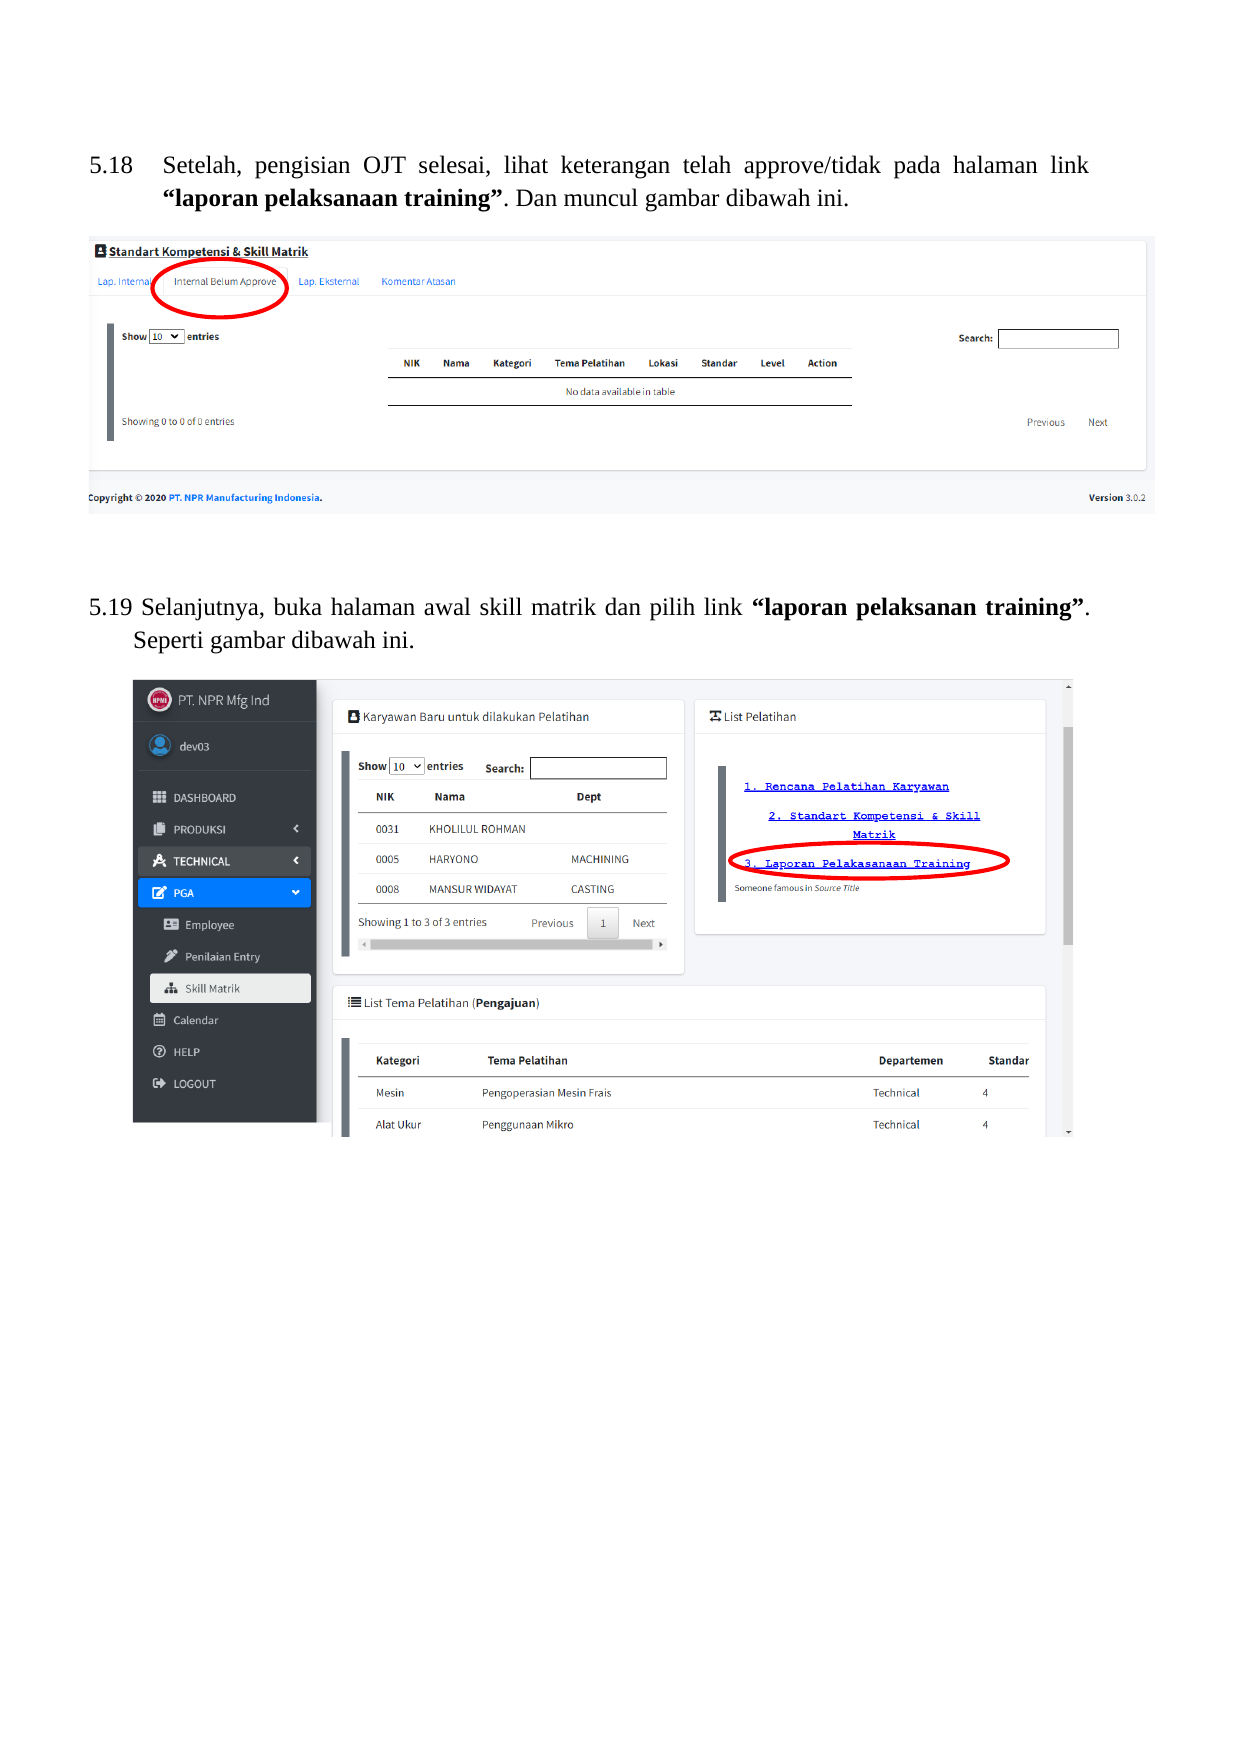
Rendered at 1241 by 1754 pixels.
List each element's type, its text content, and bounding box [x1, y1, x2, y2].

picture [132, 679, 1074, 1137]
picture [88, 236, 1155, 514]
list Setelah, pengisian OJT selesai, lihat keterangan telah approve/tidak pada halaman link “laporan pelaksanaan training”. Dan muncul gambar dibawah ini. [89, 150, 1090, 212]
text 5.19 Selanjutnya, buka halaman awal skill matrik dan pilih link “laporan pelaksanan training”. Seperti gambar dibawah ini. [88, 592, 1090, 654]
